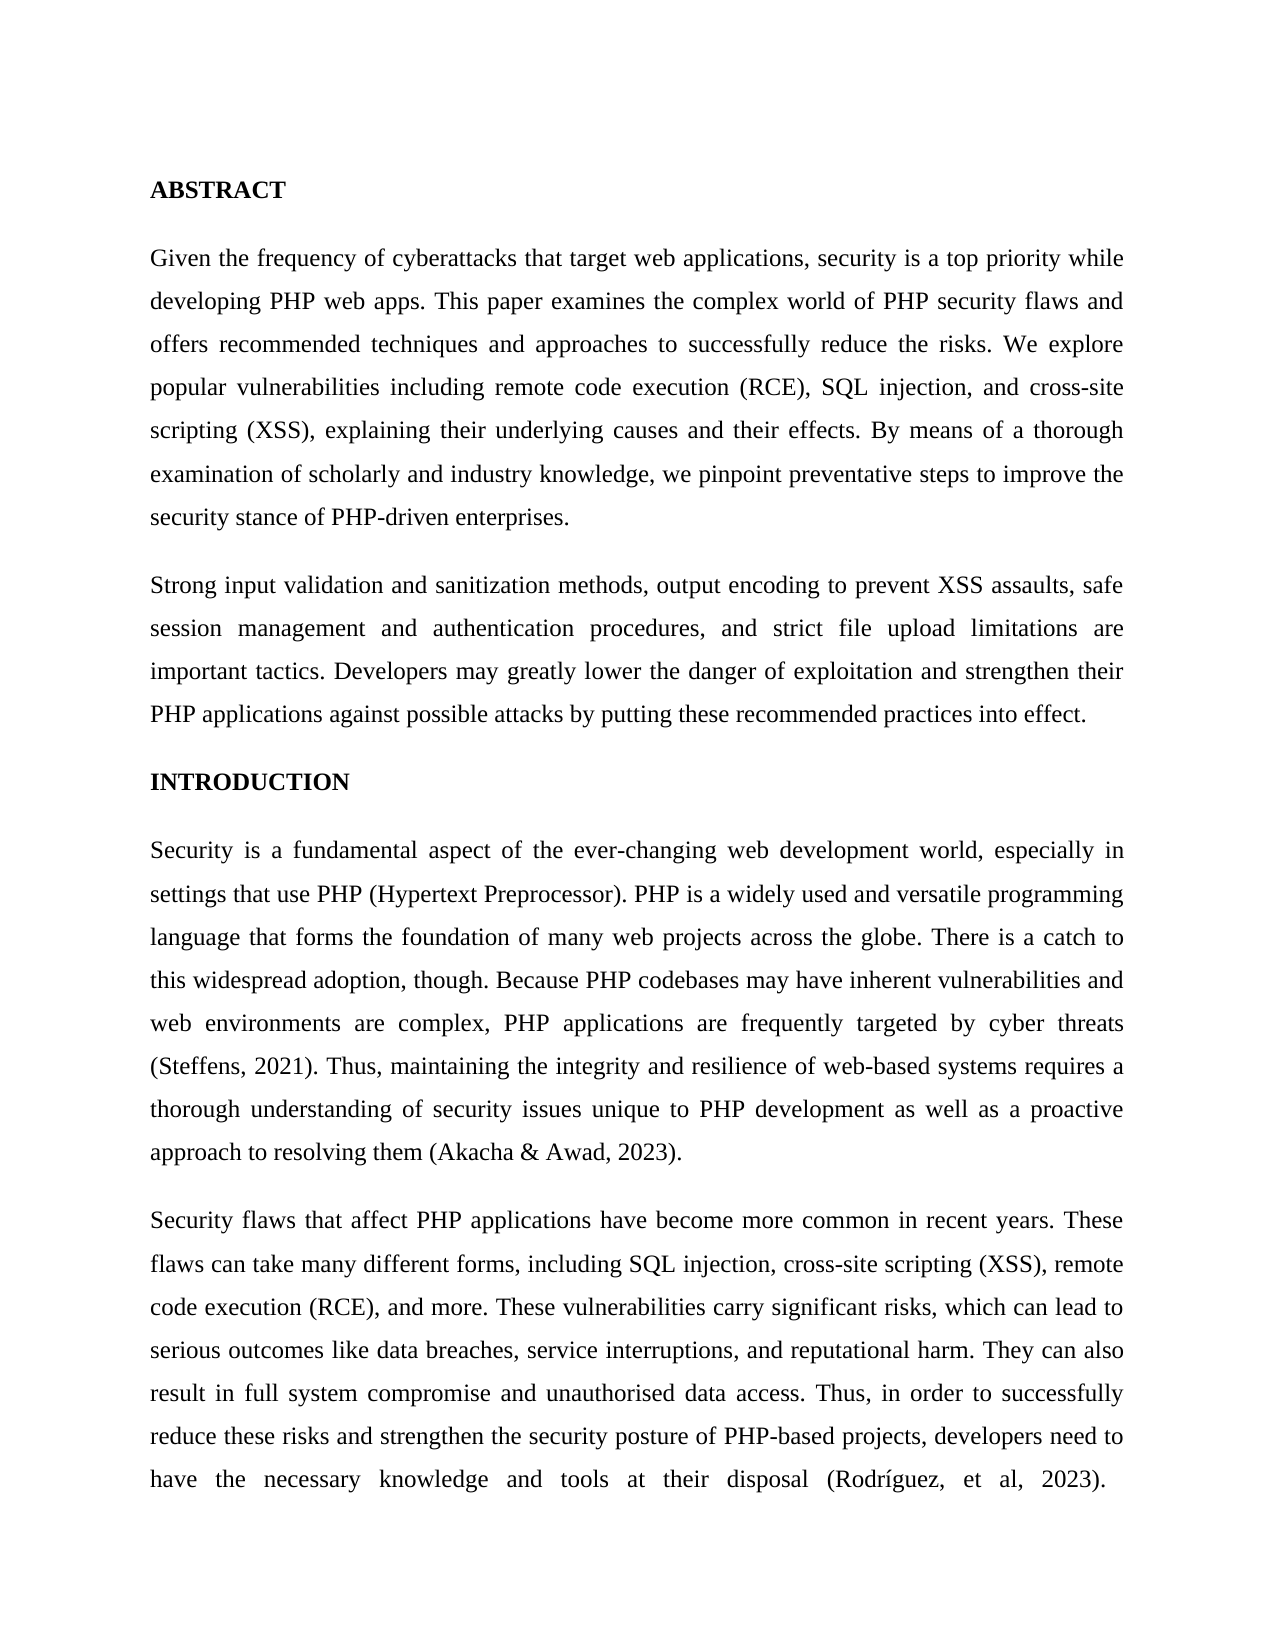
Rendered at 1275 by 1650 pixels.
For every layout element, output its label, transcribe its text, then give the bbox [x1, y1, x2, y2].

text ABSTRACT [150, 175, 1125, 204]
text Security is a fundamental aspect of the ever-changing web development world, especially in settings that use PHP (Hypertext Preprocessor). PHP is a widely used and versatile programming language that forms the foundation of many web projects across the globe. There is a catch to this widespread adoption, though. Because PHP codebases may have inherent vulnerabilities and web environments are complex, PHP applications are frequently targeted by cyber threats (Steffens, 2021). Thus, maintaining the integrity and resilience of web-based systems requires a thorough understanding of security issues unique to PHP development as well as a proactive approach to resolving them (Akacha & Awad, 2023). [150, 836, 1125, 1166]
text INTRODUCTION [150, 767, 1125, 796]
text Given the frequency of cyberattacks that target web applications, security is a top priority while developing PHP web apps. This paper examines the complex world of PHP security flaws and offers recommended techniques and approaches to successfully reduce the risks. We explore popular vulnerabilities including remote code execution (RCE), SQL injection, and cross-site scripting (XSS), explaining their underlying causes and their effects. By means of a thorough examination of scholarly and industry knowledge, we pinpoint preventative steps to improve the security stance of PHP-driven enterprises. [150, 243, 1125, 531]
text Strong input validation and sanitization methods, output encoding to prevent XSS assaults, safe session management and authentication procedures, and strict file upload limitations are important tactics. Developers may greatly lower the danger of exploitation and strengthen their PHP applications against possible attacks by putting these recommended practices into effect. [150, 570, 1125, 728]
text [150, 1206, 1125, 1493]
